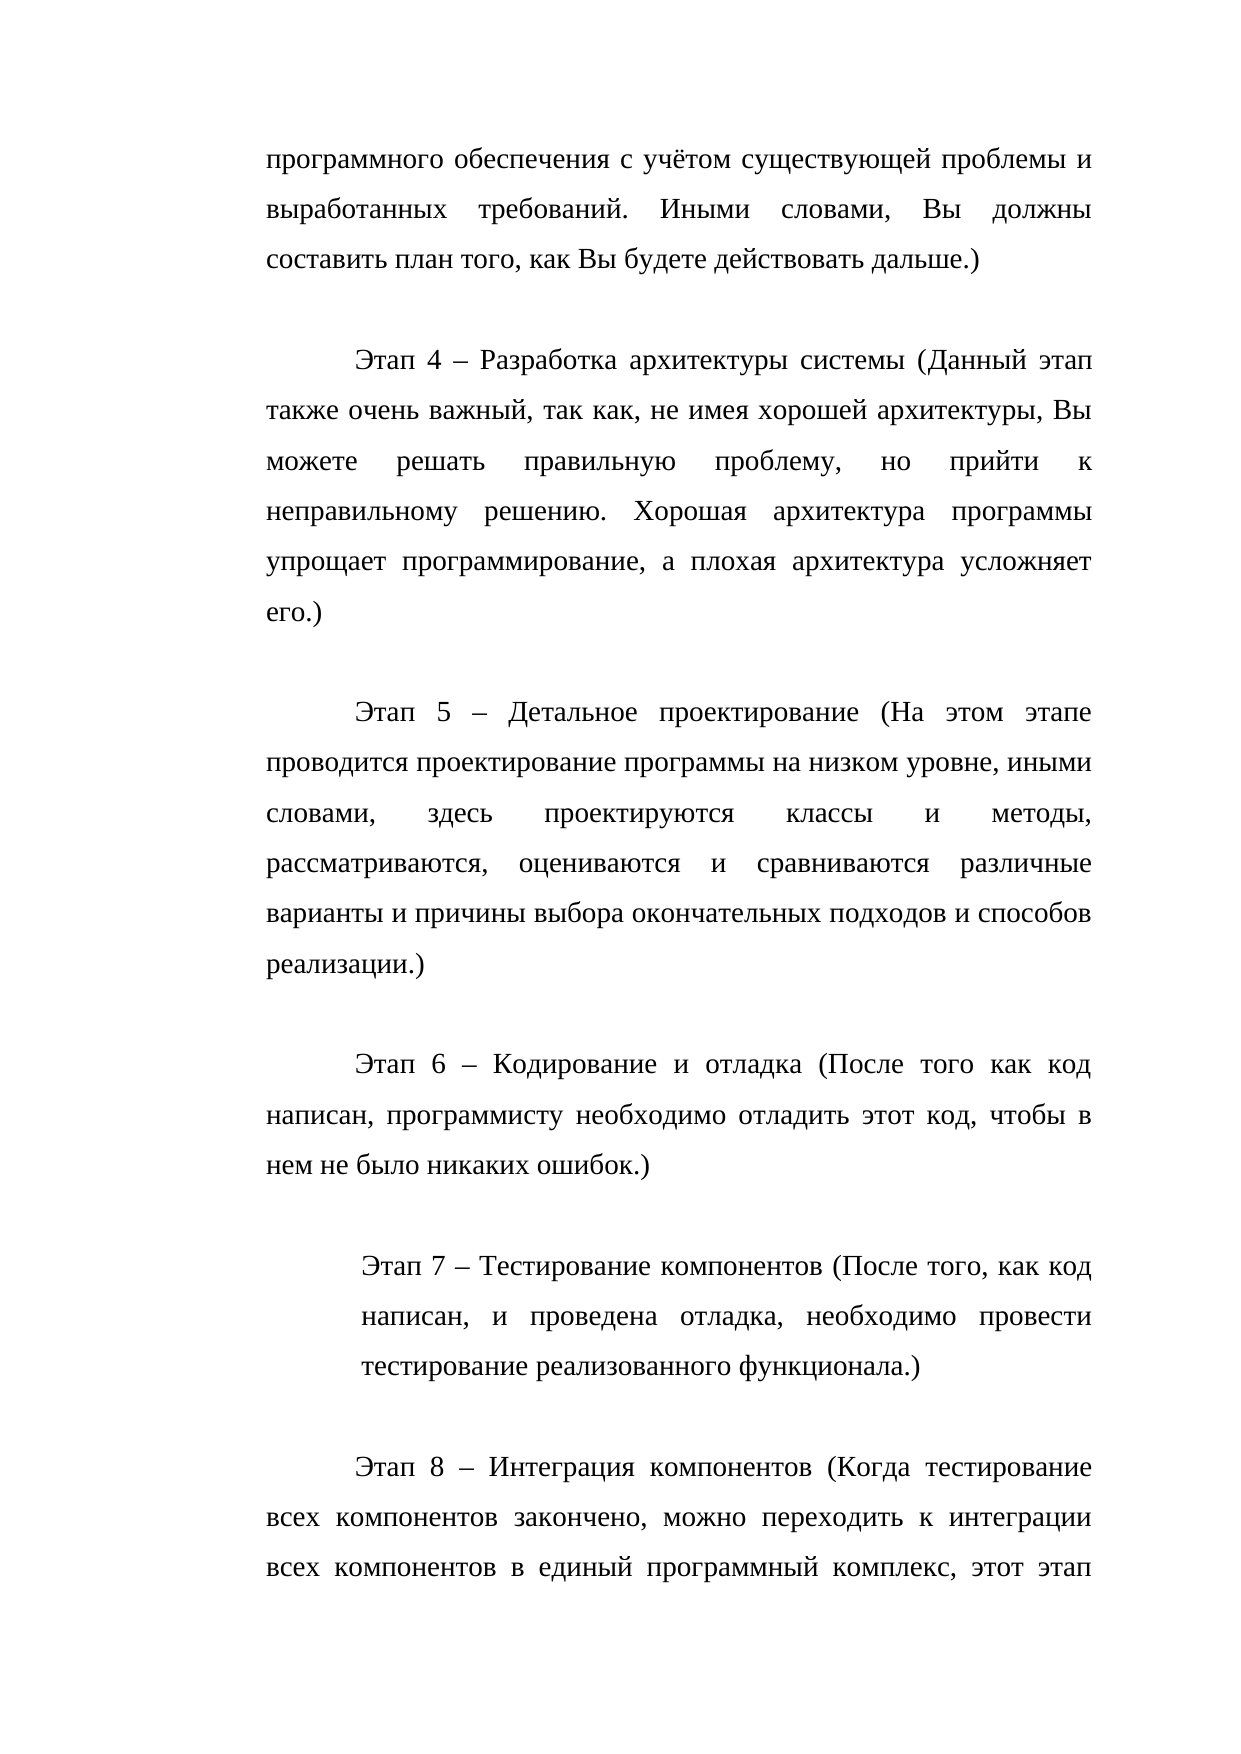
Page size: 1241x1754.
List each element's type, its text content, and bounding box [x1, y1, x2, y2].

text Этап 5 – Детальное проектирование (На этом этапе проводится проектирование программы на низком уровне, иными словами, здесь проектируются классы и методы, рассматриваются, оцениваются и сравниваются различные варианты и причины выбора окончательных подходов и способов реализации.) [266, 694, 1093, 979]
text Этап 6 – Кодирование и отладка (После того как код написан, программисту необходимо отладить этот код, чтобы в нем не было никаких ошибок.) [266, 1046, 1093, 1181]
text Этап 7 – Тестирование компонентов (После того, как код написан, и проведена отладка, необходимо провести тестирование реализованного функционала.) [361, 1248, 1093, 1382]
text Этап 4 – Разработка архитектуры системы (Данный этап также очень важный, так как, не имея хорошей архитектуры, Вы можете решать правильную проблему, но прийти к неправильному решению. Хорошая архитектура программы упрощает программирование, а плохая архитектура усложняет его.) [266, 342, 1093, 627]
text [266, 141, 1093, 275]
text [266, 1449, 1093, 1583]
